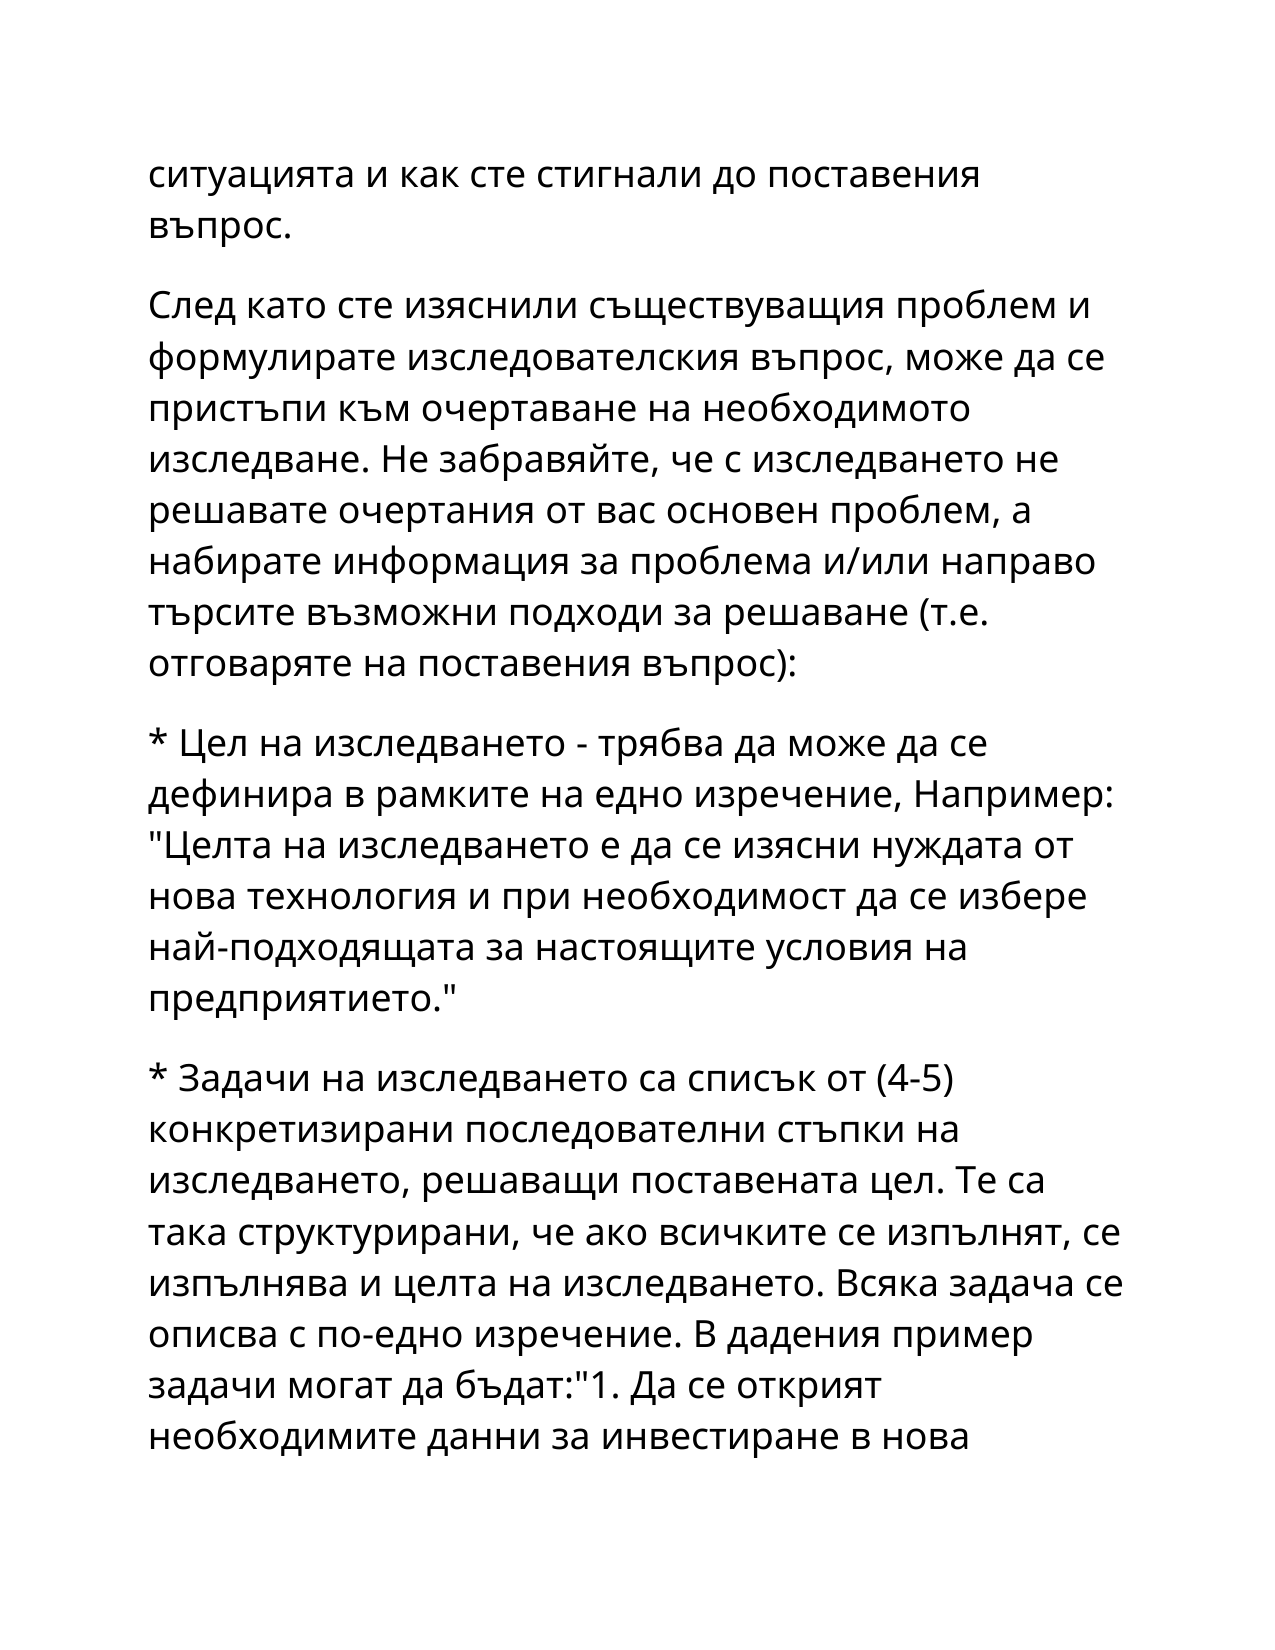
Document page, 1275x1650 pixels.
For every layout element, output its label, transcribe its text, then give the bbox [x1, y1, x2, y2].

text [148, 148, 1127, 250]
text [148, 1052, 1127, 1460]
text След като сте изяснили съществуващия проблем и формулирате изследователския въпрос, може да се пристъпи към очертаване на необходимото изследване. Не забравяйте, че с изследването не решавате очертания от вас основен проблем, а набирате информация за проблема и/или направо търсите възможни подходи за решаване (т.е. отговаряте на поставения въпрос): [148, 279, 1127, 687]
text * Цел на изследването - трябва да може да се дефинира в рамките на едно изречение, Например: "Целта на изследването е да се изясни нуждата от нова технология и при необходимост да се избере най-подходящата за настоящите условия на предприятието." [148, 716, 1127, 1023]
